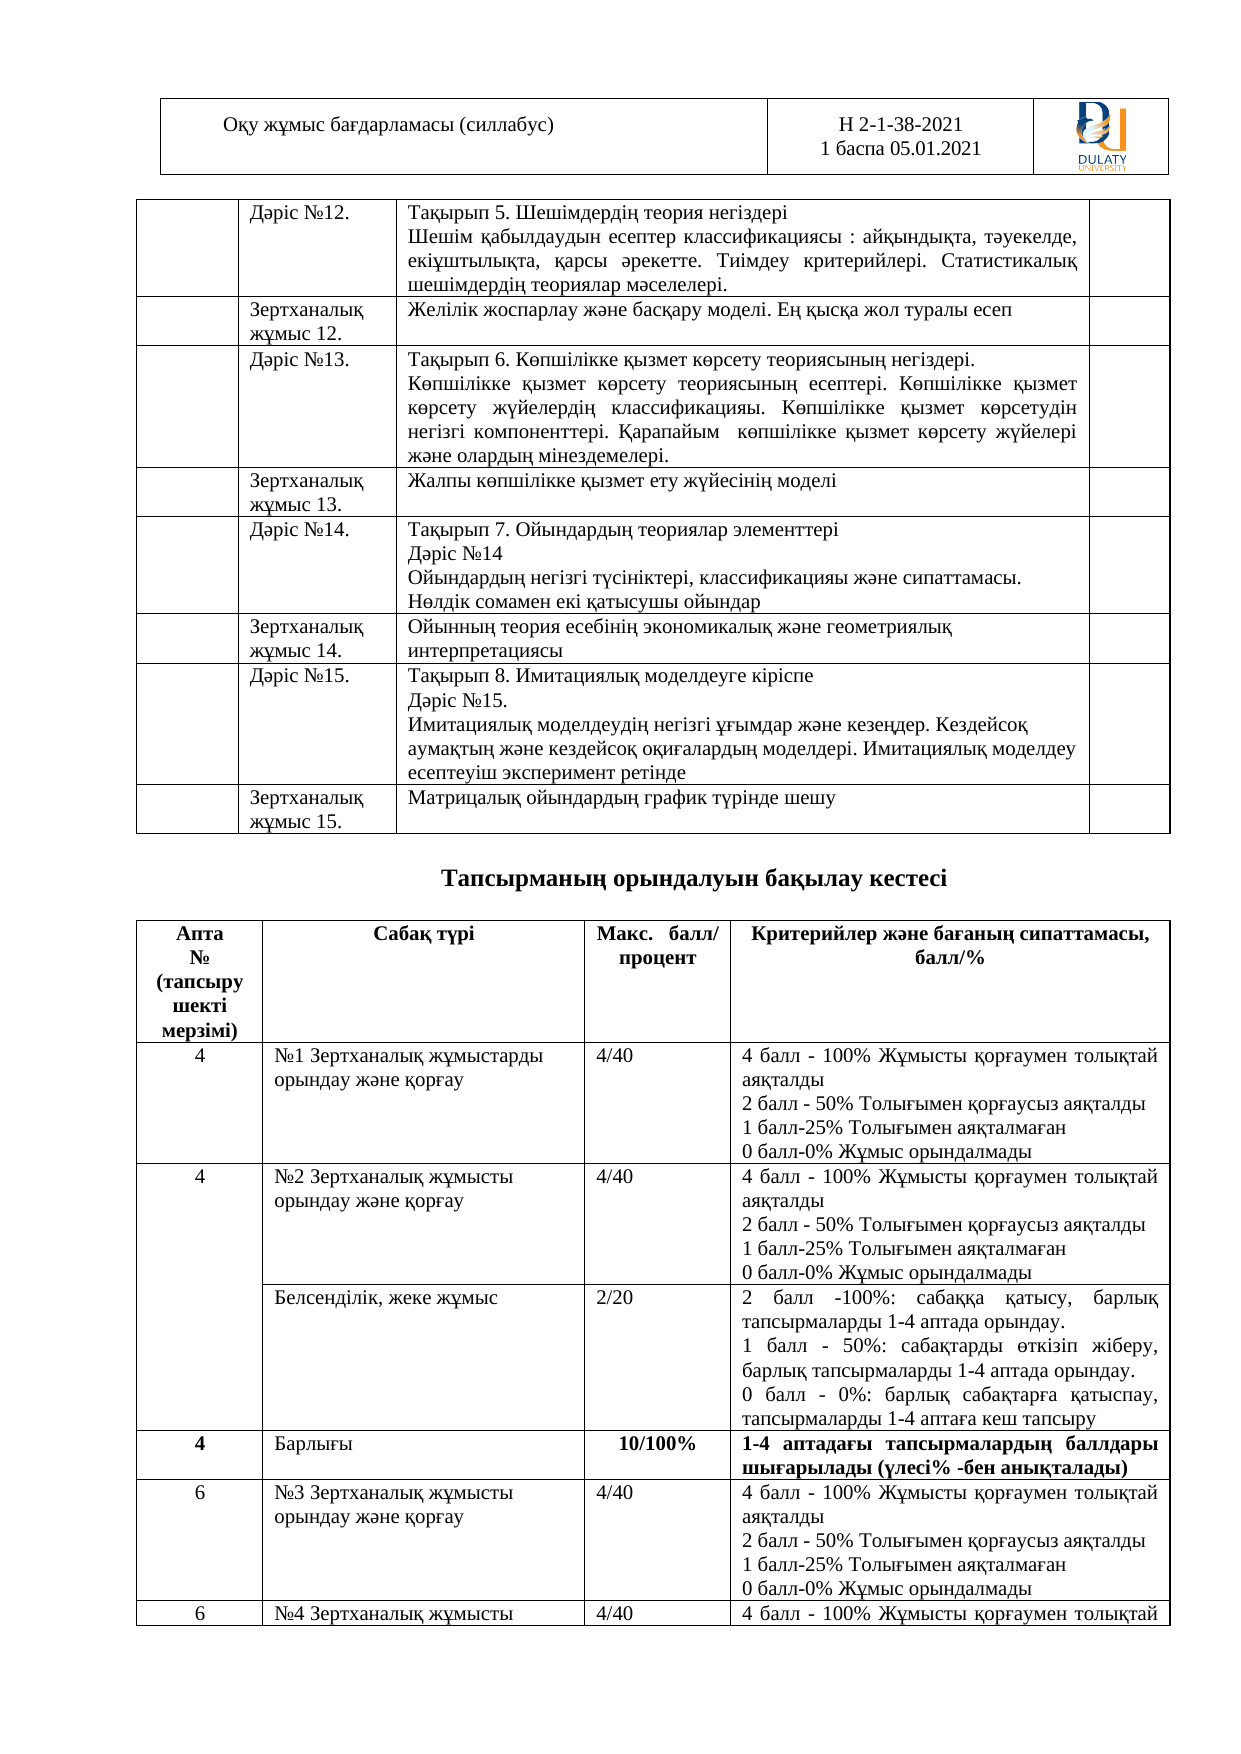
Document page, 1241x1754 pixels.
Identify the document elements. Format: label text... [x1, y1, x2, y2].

table_cell [137, 785, 238, 833]
table_cell 4/40 [585, 1480, 730, 1600]
table_cell №3 Зертханалық жұмысты орындау және қорғау [263, 1480, 584, 1600]
table_cell 6 [137, 1601, 262, 1625]
picture [1075, 102, 1127, 171]
table_cell 2/20 [585, 1285, 730, 1430]
table_header Апта № (тапсыру шекті мерзімі) [137, 921, 262, 1042]
table_cell Жалпы көпшілікке қызмет ету жүйесінің моделі [397, 468, 1089, 516]
table_cell [1090, 468, 1169, 516]
table_cell Тақырып 5. Шешімдердің теория негіздері Шешім қабылдаудын есептер классификациясы : айқындықта, тәуекелде, екіұштылықта, қарсы әрекетте. Тиімдеу критерийлері. Статистикалық шешімдердің теориялар мәселелері. [397, 200, 1089, 296]
table_cell Дәріс №14. [239, 517, 396, 613]
table_cell 2 балл -100%: сабаққа қатысу, барлық тапсырмаларды 1-4 аптада орындау. 1 балл - 50%: сабақтарды өткізіп жіберу, барлық тапсырмаларды 1-4 аптада орындау. 0 балл - 0%: барлық сабақтарға қатыспау, тапсырмаларды 1-4 аптаға кеш тапсыру [731, 1285, 1169, 1430]
table_cell 6 [137, 1480, 262, 1600]
table_cell Ойынның теория есебінің экономикалық және геометриялық интерпретациясы [397, 614, 1089, 662]
table_cell Желілік жоспарлау және басқару моделі. Ең қысқа жол туралы есеп [397, 297, 1089, 345]
table_cell [1090, 664, 1169, 784]
table_header Maкс. балл/ процент [585, 921, 730, 1042]
table_cell [137, 614, 238, 662]
table_header Сабақ түрі [263, 921, 584, 1042]
table_cell [137, 200, 238, 296]
table_cell [137, 664, 238, 784]
list Тапсырманың орындалуын бақылау кестесі [148, 863, 1181, 891]
table_cell Дәріс №12. [239, 200, 396, 296]
table_cell [137, 468, 238, 516]
table_cell №2 Зертханалық жұмысты орындау және қорғау [263, 1164, 584, 1284]
table_cell Тақырып 8. Имитациялық моделдеуге кіріспе Дәріс №15. Имитациялық моделдеудің негізгі ұғымдар және кезеңдер. Кездейсоқ аумақтың және кездейсоқ оқиғалардың моделдері. Имитациялық моделдеу есептеуіш эксперимент ретінде [397, 664, 1089, 784]
table_cell Тақырып 7. Ойындардың теориялар элементтері Дәріс №14 Ойындардың негізгі түсініктері, классификацияы және сипаттамасы. Нөлдік сомамен екі қатысушы ойындар [397, 517, 1089, 613]
table_cell 10/100% [585, 1431, 730, 1479]
table_cell [1090, 614, 1169, 662]
table_cell [1090, 346, 1169, 467]
table_cell [137, 297, 238, 345]
table_cell Тақырып 6. Көпшілікке қызмет көрсету теориясының негіздері. Көпшілікке қызмет көрсету теориясының есептері. Көпшілікке қызмет көрсету жүйелердің классификацияы. Көпшілікке қызмет көрсетудін негізгі компоненттері. Қарапайым көпшілікке қызмет көрсету жүйелері және олардың мінездемелері. [397, 346, 1089, 467]
table_cell Дәріс №15. [239, 664, 396, 784]
table_cell 4 [137, 1043, 262, 1163]
table_cell [1090, 297, 1169, 345]
table_cell Белсенділік, жеке жұмыс [263, 1285, 584, 1430]
table_cell [1090, 785, 1169, 833]
table_cell Барлығы [263, 1431, 584, 1479]
table_cell [1090, 200, 1169, 296]
table_cell 4 [137, 1431, 262, 1479]
table_header Критерийлер және бағаның сипаттамасы, балл/% [731, 921, 1169, 1042]
table_cell [137, 346, 238, 467]
table_cell Матрицалық ойындардың график түрінде шешу [397, 785, 1089, 833]
table_cell 4/40 [585, 1164, 730, 1284]
table_cell 4/40 [585, 1043, 730, 1163]
table_cell №1 Зертханалық жұмыстарды орындау және қорғау [263, 1043, 584, 1163]
table_cell 4 [137, 1164, 262, 1430]
table_cell №4 Зертханалық жұмысты орындау және қорғау Белсенділік, жеке жұмыс [263, 1601, 584, 1625]
table_cell [1090, 517, 1169, 613]
table_cell 1-4 аптадағы тапсырмалардың баллдары шығарылады (үлесі% -бен анықталады) [731, 1431, 1169, 1479]
table_cell Дәріс №13. [239, 346, 396, 467]
table_cell [137, 517, 238, 613]
table_cell 4/40 [585, 1601, 730, 1625]
